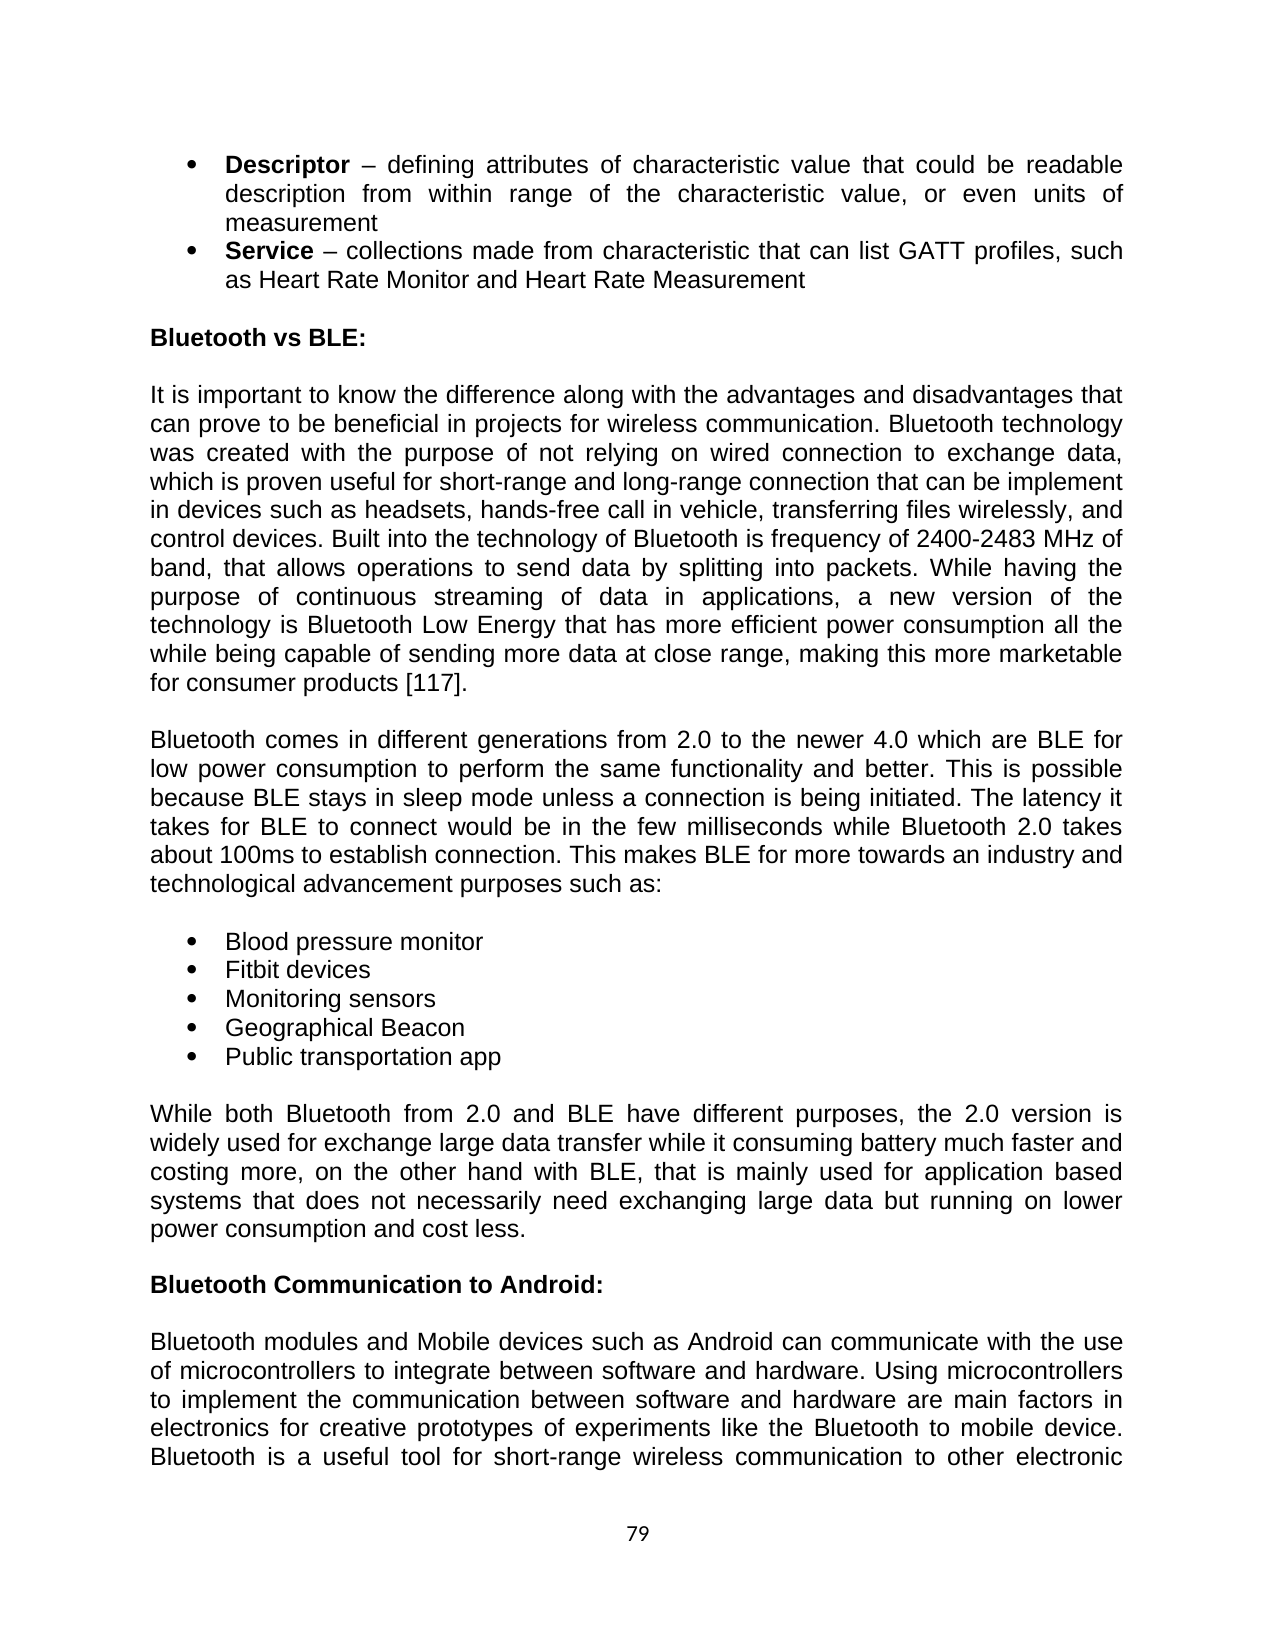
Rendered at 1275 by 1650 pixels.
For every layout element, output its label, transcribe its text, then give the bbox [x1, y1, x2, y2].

text It is important to know the difference along with the advantages and disadvantages that can prove to be beneficial in projects for wireless communication. Bluetooth technology was created with the purpose of not relying on wired connection to exchange data, which is proven useful for short-range and long-range connection that can be implement in devices such as headsets, hands-free call in vehicle, transferring files wirelessly, and control devices. Built into the technology of Bluetooth is frequency of 2400-2483 MHz of band, that allows operations to send data by splitting into packets. While having the purpose of continuous streaming of data in applications, a new version of the technology is Bluetooth Low Energy that has more efficient power consumption all the while being capable of sending more data at close range, making this more marketable for consumer products [117]. [150, 380, 1125, 696]
text While both Bluetooth from 2.0 and BLE have different purposes, the 2.0 version is widely used for exchange large data transfer while it consuming battery much faster and costing more, on the other hand with BLE, that is mainly used for application based systems that does not necessarily need exchanging large data but running on lower power consumption and cost less. [150, 1099, 1125, 1243]
list Descriptor – defining attributes of characteristic value that could be readable description from within range of the characteristic value, or even units of measurement [187, 150, 1125, 236]
list Monitoring sensors [187, 984, 1125, 1013]
text Bluetooth comes in different generations from 2.0 to the newer 4.0 which are BLE for low power consumption to perform the same functionality and better. This is possible because BLE stays in sleep mode unless a connection is being initiated. The latency it takes for BLE to connect would be in the few milliseconds while Bluetooth 2.0 takes about 100ms to establish connection. This makes BLE for more towards an industry and technological advancement purposes such as: [150, 725, 1125, 898]
text Bluetooth vs BLE: [150, 323, 1125, 351]
text Bluetooth Communication to Android: [150, 1269, 1125, 1298]
list Public transportation app [187, 1042, 1125, 1071]
list Blood pressure monitor [187, 926, 1125, 955]
list Fitbit devices [187, 955, 1125, 984]
list Geographical Beacon [187, 1013, 1125, 1042]
list Service – collections made from characteristic that can list GATT profiles, such as Heart Rate Monitor and Heart Rate Measurement [187, 236, 1125, 294]
